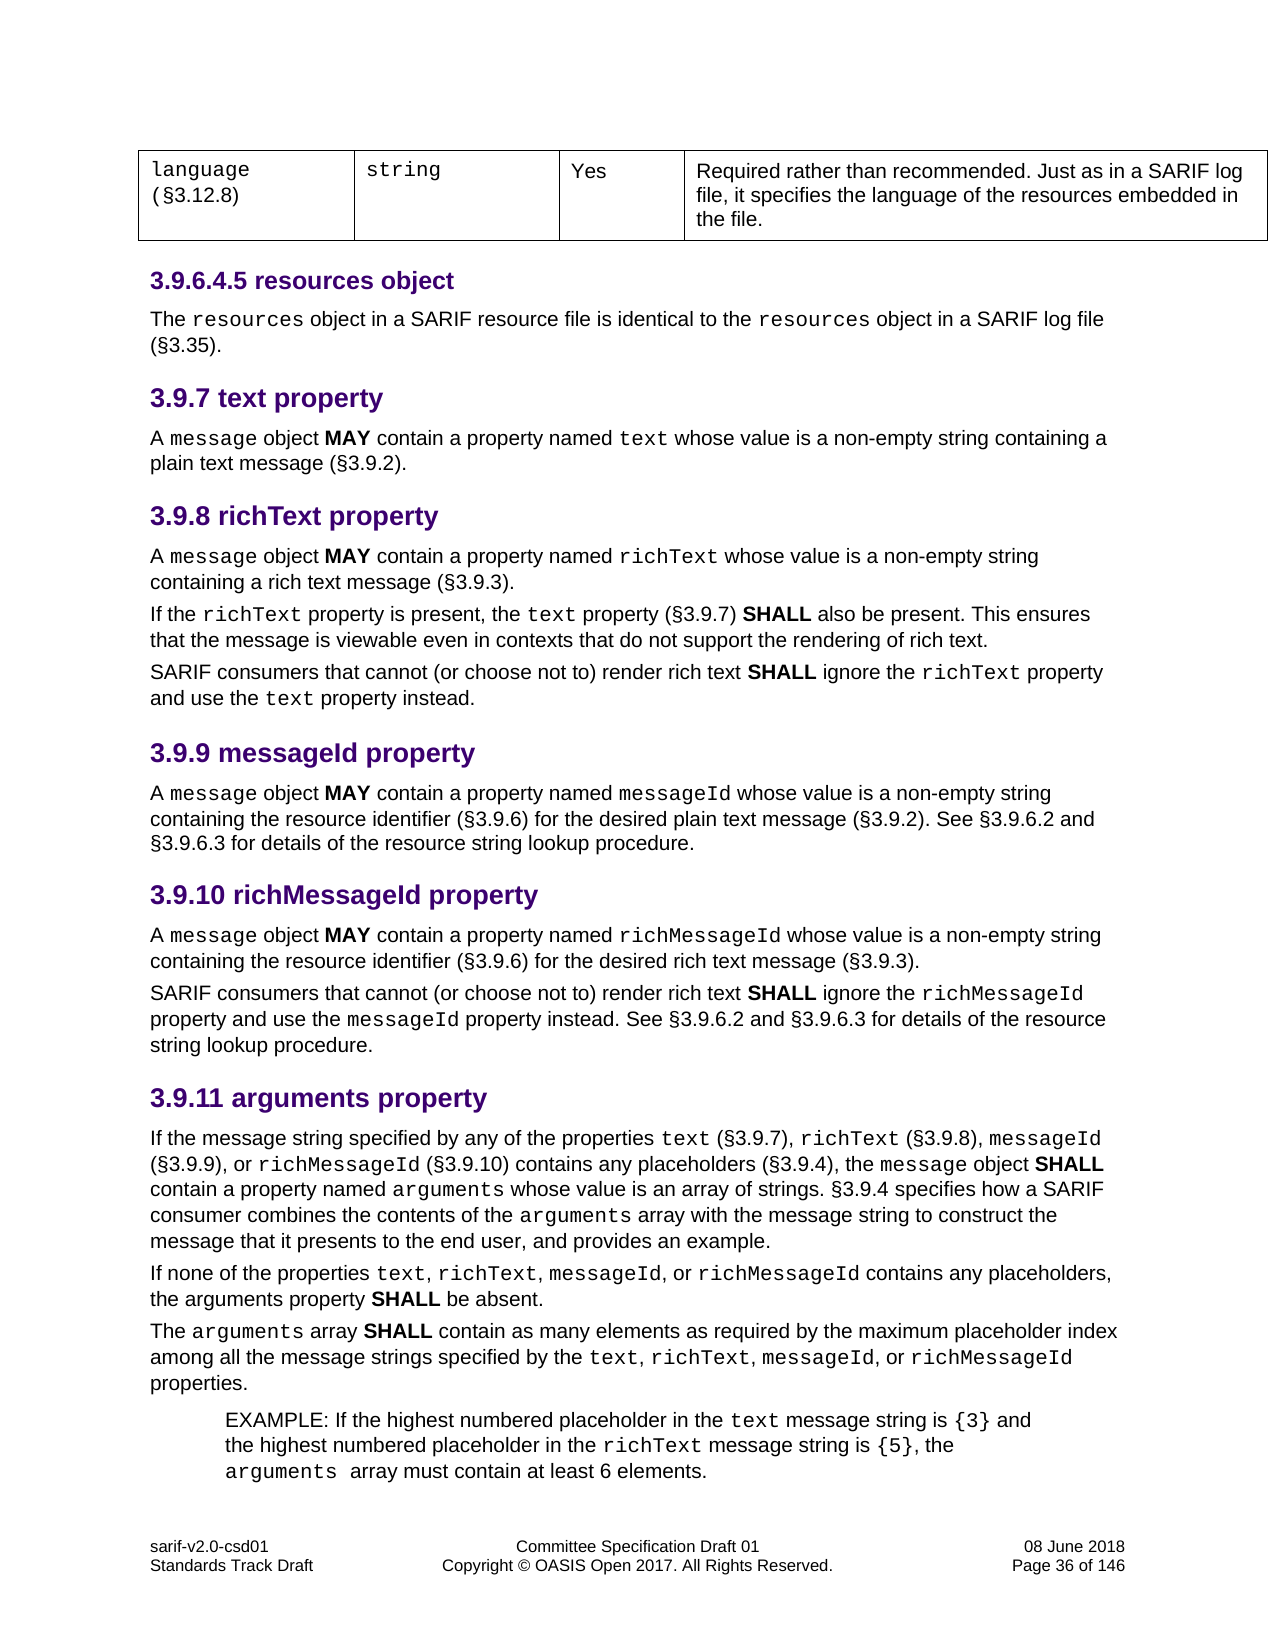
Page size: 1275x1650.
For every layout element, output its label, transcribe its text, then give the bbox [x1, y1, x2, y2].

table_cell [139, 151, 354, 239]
text If the richText property is present, the text property (§3.9.7) SHALL also be present. This ensures that the message is viewable even in contexts that do not support the rendering of rich text. [150, 602, 1125, 652]
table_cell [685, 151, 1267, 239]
text A message object MAY contain a property named text whose value is a non-empty string containing a plain text message (§3.9.2). [150, 425, 1125, 475]
subtitle text property [150, 382, 1125, 413]
subtitle arguments property [150, 1082, 1125, 1113]
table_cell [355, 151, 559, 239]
text If none of the properties text, richText, messageId, or richMessageId contains any placeholders, the arguments property SHALL be absent. [150, 1261, 1125, 1311]
subtitle richText property [150, 500, 1125, 531]
subtitle richMessageId property [150, 879, 1125, 911]
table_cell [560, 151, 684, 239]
text If the message string specified by any of the properties text (§3.9.7), richText (§3.9.8), messageId (§3.9.9), or richMessageId (§3.9.10) contains any placeholders (§3.9.4), the message object SHALL contain a property named arguments whose value is an array of strings. §3.9.4 specifies how a SARIF consumer combines the contents of the arguments array with the message string to construct the message that it presents to the end user, and provides an example. [150, 1126, 1125, 1253]
text SARIF consumers that cannot (or choose not to) render rich text SHALL ignore the richMessageId property and use the messageId property instead. See §3.9.6.2 and §3.9.6.3 for details of the resource string lookup procedure. [150, 981, 1125, 1057]
text A message object MAY contain a property named messageId whose value is a non-empty string containing the resource identifier (§3.9.6) for the desired plain text message (§3.9.2). See §3.9.6.2 and §3.9.6.3 for details of the resource string lookup procedure. [150, 781, 1125, 854]
text The arguments array SHALL contain as many elements as required by the maximum placeholder index among all the message strings specified by the text, richText, messageId, or richMessageId properties. [150, 1319, 1125, 1395]
text A message object MAY contain a property named richMessageId whose value is a non-empty string containing the resource identifier (§3.9.6) for the desired rich text message (§3.9.3). [150, 923, 1125, 973]
text A message object MAY contain a property named richText whose value is a non-empty string containing a rich text message (§3.9.3). [150, 544, 1125, 594]
text The resources object in a SARIF resource file is identical to the resources object in a SARIF log file (§3.35). [150, 307, 1125, 357]
subtitle resources object [150, 266, 1125, 294]
text EXAMPLE: If the highest numbered placeholder in the text message string is {3} and the highest numbered placeholder in the richText message string is {5}, the arguments array must contain at least 6 elements. [225, 1407, 1050, 1485]
text SARIF consumers that cannot (or choose not to) render rich text SHALL ignore the richText property and use the text property instead. [150, 660, 1125, 712]
subtitle messageId property [150, 737, 1125, 768]
